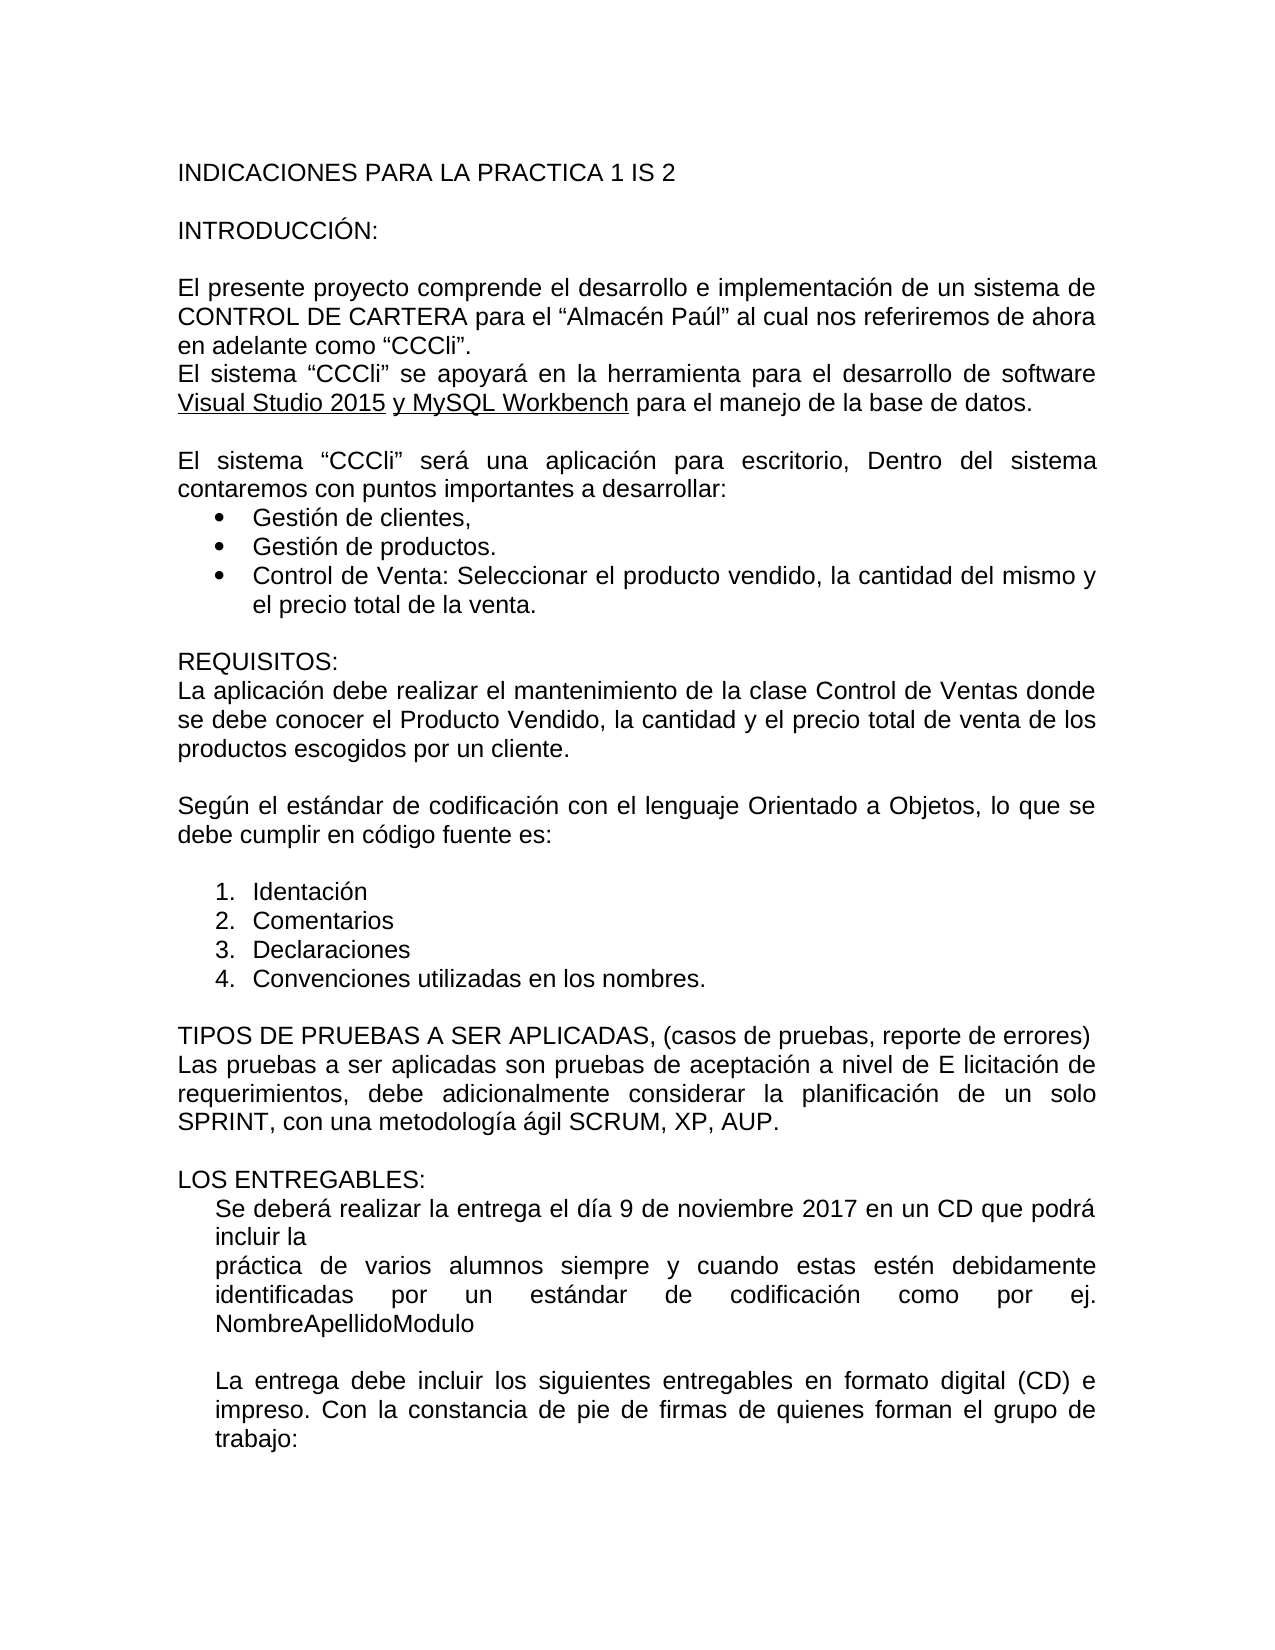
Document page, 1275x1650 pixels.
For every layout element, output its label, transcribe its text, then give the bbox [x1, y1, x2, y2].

text El presente proyecto comprende el desarrollo e implementación de un sistema de CONTROL DE CARTERA para el “Almacén Paúl” al cual nos referiremos de ahora en adelante como “CCCli”. [177, 273, 1098, 359]
list Convenciones utilizadas en los nombres. [215, 963, 1098, 992]
text La entrega debe incluir los siguientes entregables en formato digital (CD) e impreso. Con la constancia de pie de firmas de quienes forman el grupo de trabajo: [215, 1366, 1098, 1452]
text El sistema “CCCli” será una aplicación para escritorio, Dentro del sistema contaremos con puntos importantes a desarrollar: [177, 446, 1098, 503]
text Según el estándar de codificación con el lenguaje Orientado a Objetos, lo que se debe cumplir en código fuente es: [177, 791, 1098, 848]
text La aplicación debe realizar el mantenimiento de la clase Control de Ventas donde se debe conocer el Producto Vendido, la cantidad y el precio total de venta de los productos escogidos por un cliente. [177, 676, 1098, 762]
list Identación [215, 877, 1098, 906]
text INTRODUCCIÓN: [177, 216, 1098, 244]
list Control de Venta: Seleccionar el producto vendido, la cantidad del mismo y el precio total de la venta. [215, 561, 1098, 618]
text Se deberá realizar la entrega el día 9 de noviembre 2017 en un CD que podrá incluir la [215, 1193, 1098, 1251]
text INDICACIONES PARA LA PRACTICA 1 IS 2 [177, 158, 1098, 187]
list Comentarios [215, 906, 1098, 935]
list Gestión de clientes, [215, 503, 1098, 532]
text El sistema “CCCli” se apoyará en la herramienta para el desarrollo de software Visual Studio 2015 y MySQL Workbench para el manejo de la base de datos. [177, 359, 1098, 417]
list Gestión de productos. [215, 532, 1098, 561]
text Las pruebas a ser aplicadas son pruebas de aceptación a nivel de E licitación de requerimientos, debe adicionalmente considerar la planificación de un solo SPRINT, con una metodología ágil SCRUM, XP, AUP. [177, 1050, 1098, 1136]
text TIPOS DE PRUEBAS A SER APLICADAS, (casos de pruebas, reporte de errores) [177, 1021, 1098, 1050]
text práctica de varios alumnos siempre y cuando estas estén debidamente identificadas por un estándar de codificación como por ej. NombreApellidoModulo [215, 1251, 1098, 1337]
text REQUISITOS: [177, 647, 1098, 676]
list Declaraciones [215, 935, 1098, 963]
text LOS ENTREGABLES: [177, 1165, 1098, 1193]
